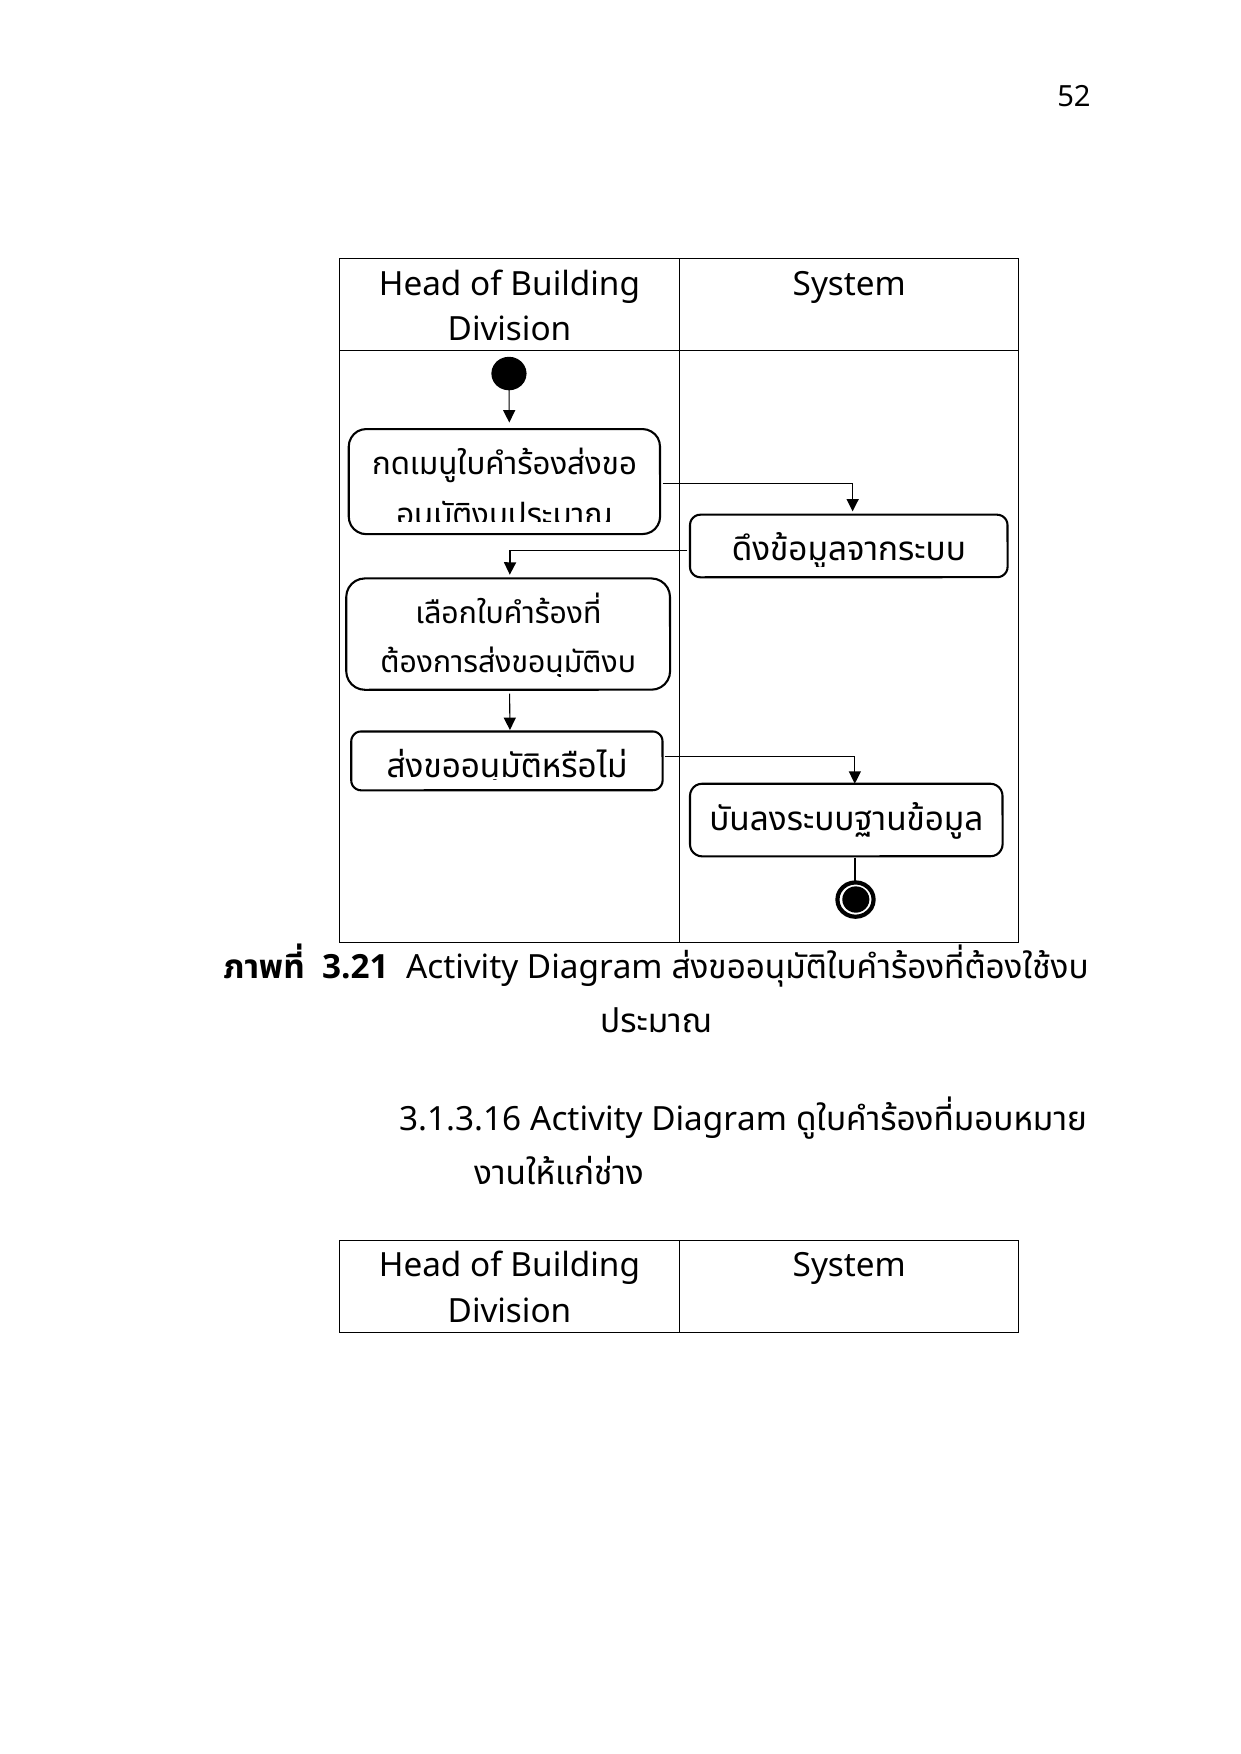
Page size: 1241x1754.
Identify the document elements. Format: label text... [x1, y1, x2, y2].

list Activity Diagram ดูใบคำร้องที่มอบหมายงานให้แก่ช่าง [399, 1094, 1090, 1199]
table_header System [680, 1241, 1018, 1332]
table_cell [340, 351, 679, 942]
table_header Head of Building Division [340, 259, 679, 350]
table_header Head of Building Division [340, 1241, 679, 1332]
table_cell [680, 351, 1018, 942]
text ภาพที่ 3.21 Activity Diagram ส่งขออนุมัติใบคำร้องที่ต้องใช้งบประมาณ [221, 943, 1090, 1048]
table_header System [680, 259, 1018, 350]
